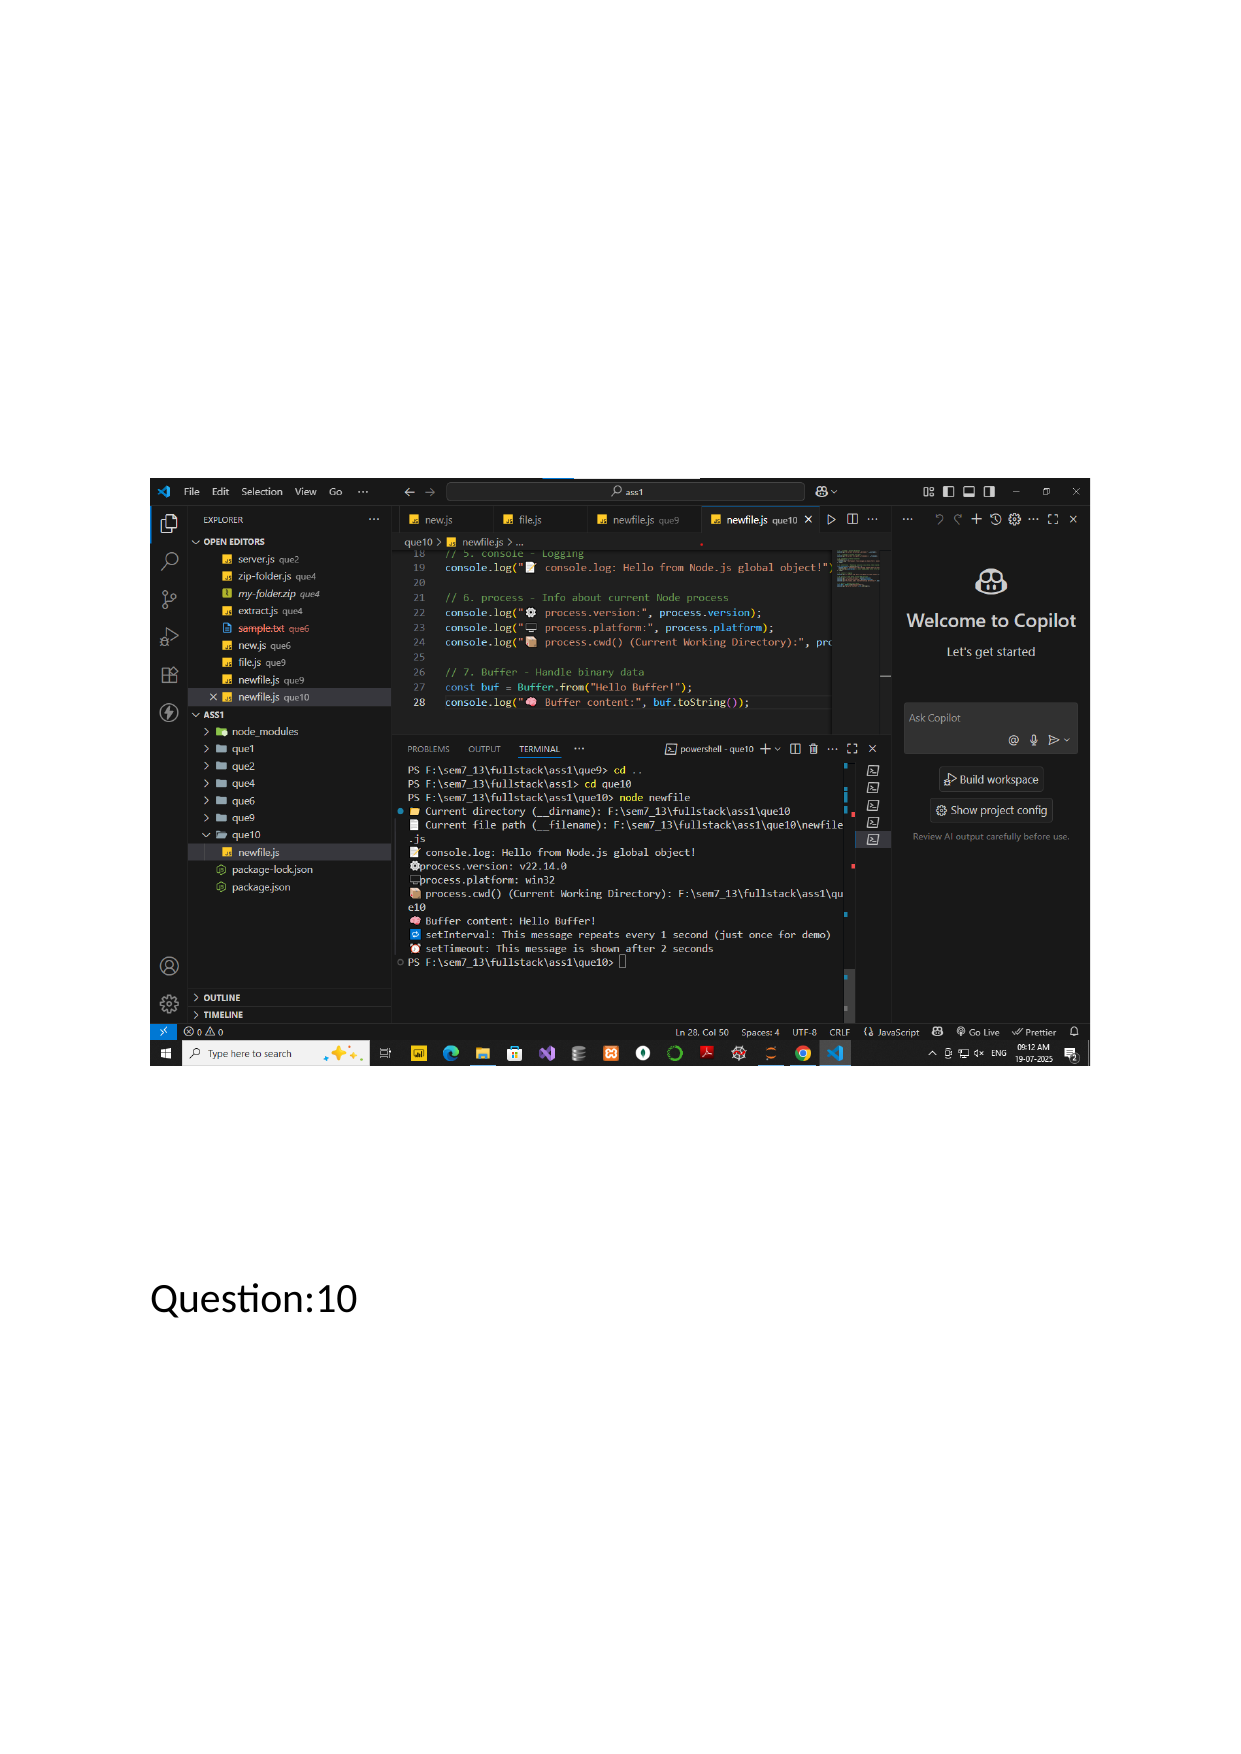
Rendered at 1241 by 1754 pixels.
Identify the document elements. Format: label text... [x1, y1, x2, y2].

picture [150, 478, 1091, 1066]
text Question:10 [150, 1272, 1090, 1323]
